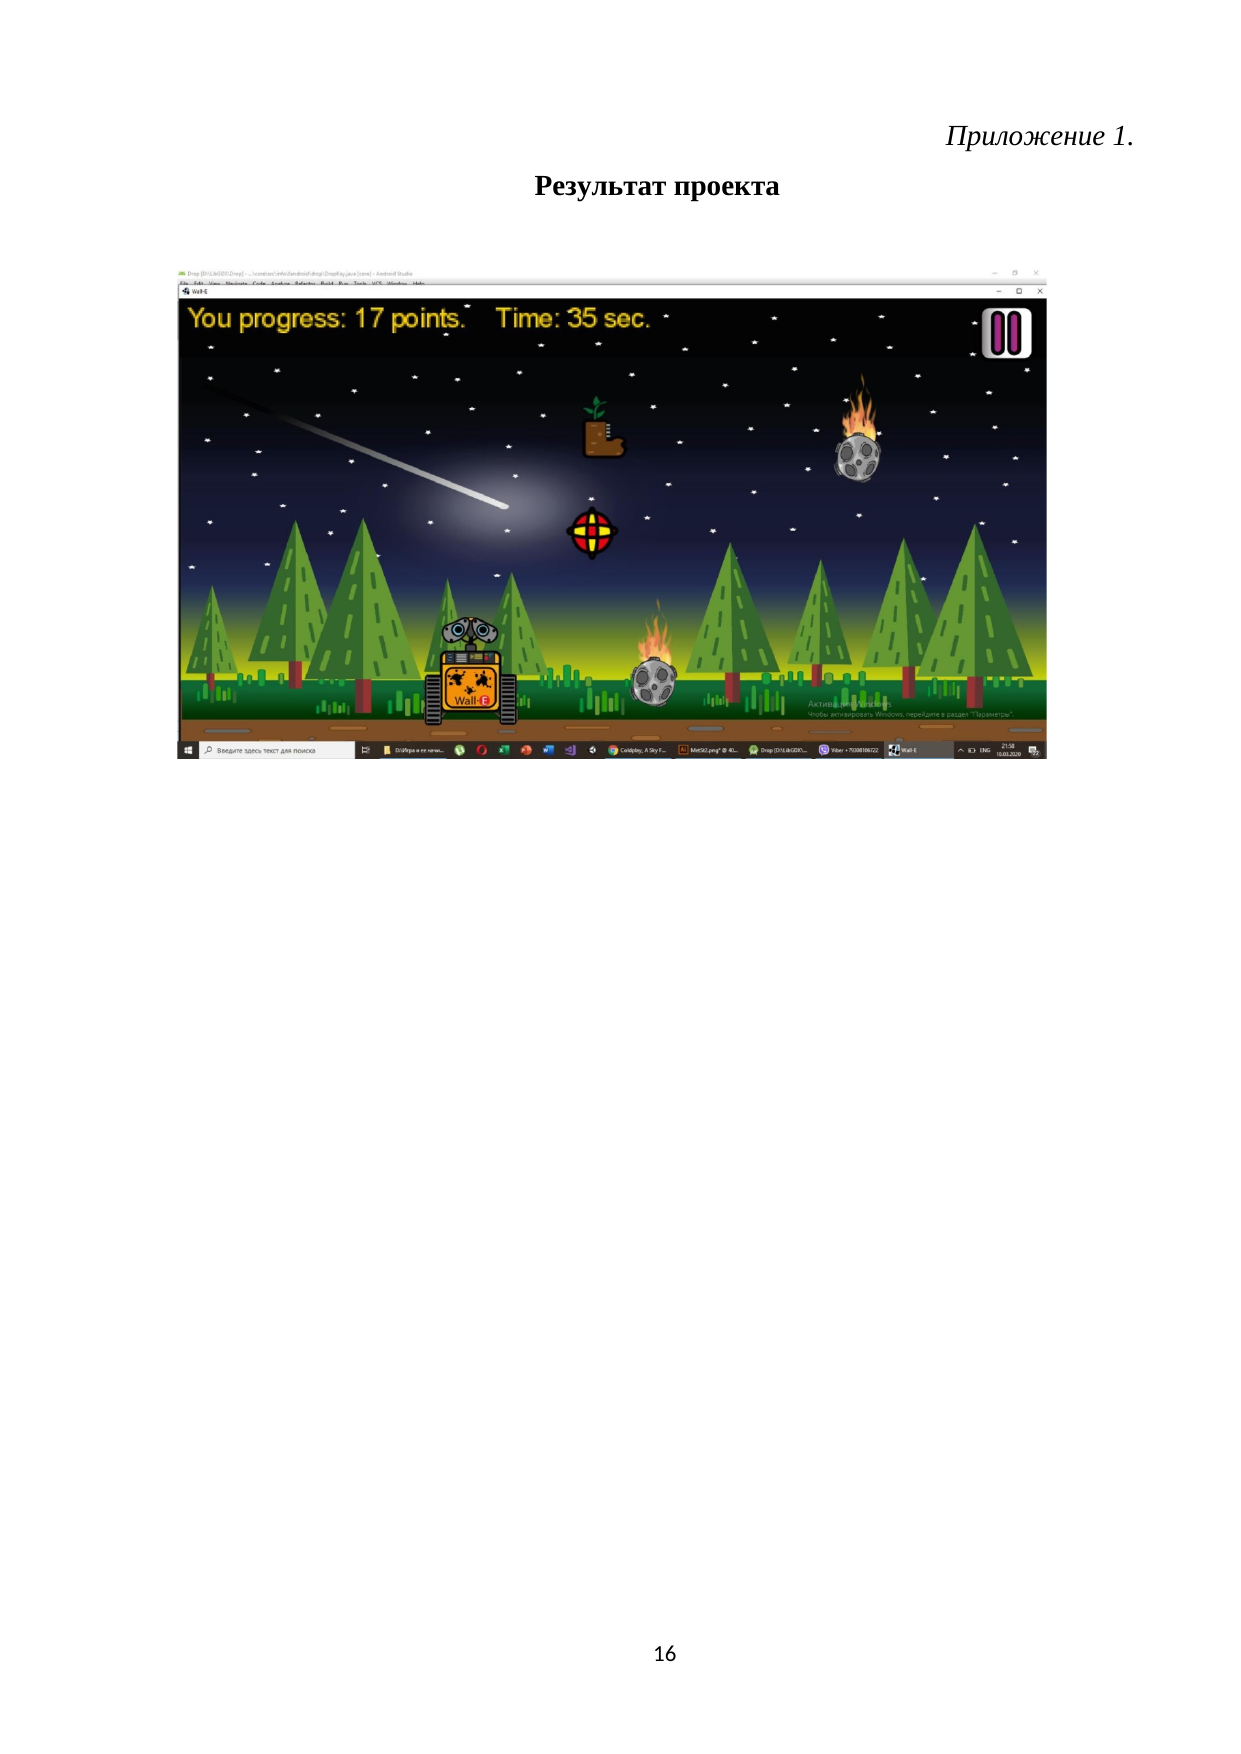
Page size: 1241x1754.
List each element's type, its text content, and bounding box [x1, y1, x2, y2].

picture [177, 269, 1047, 759]
text Результат проекта [118, 168, 1137, 202]
text Приложение 1. [118, 118, 1137, 152]
